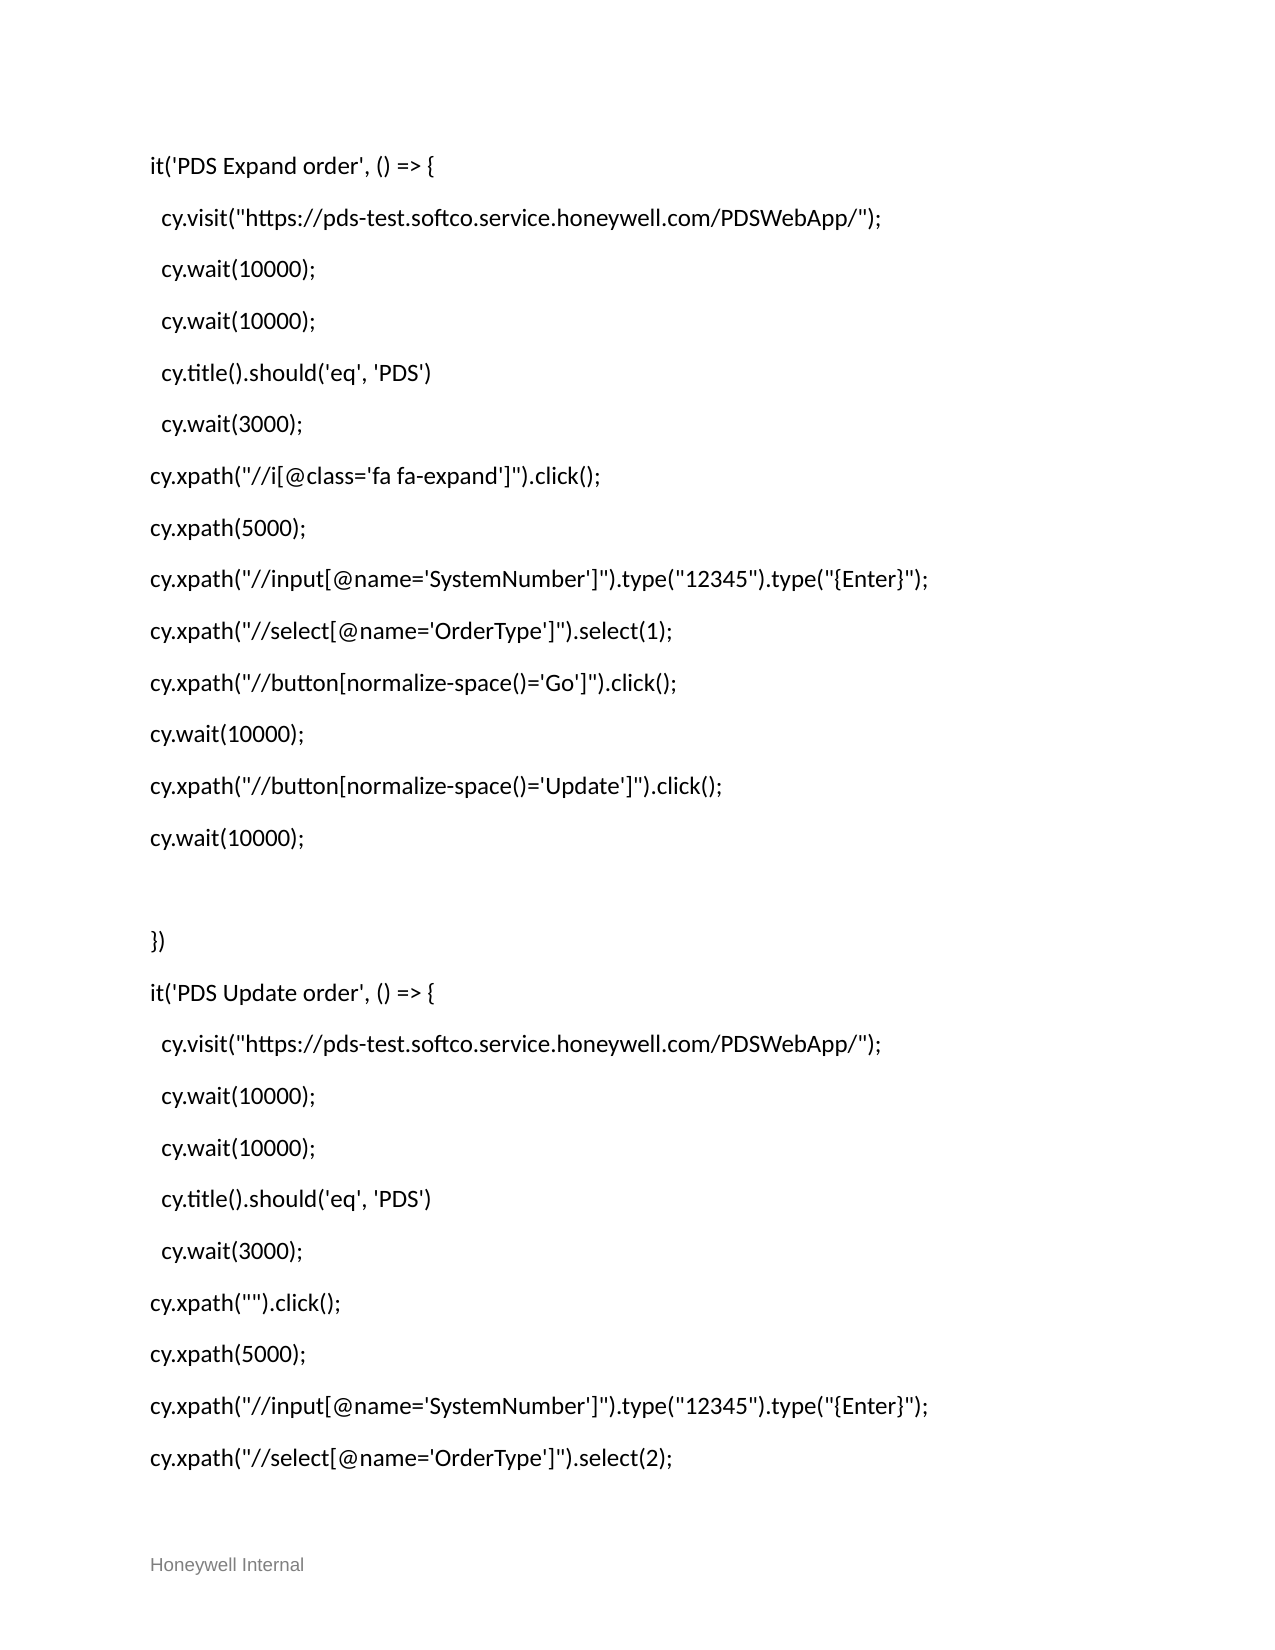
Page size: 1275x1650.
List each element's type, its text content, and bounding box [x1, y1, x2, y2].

text cy.xpath("//button[normalize-space()='Update']").click(); [150, 770, 1125, 801]
text cy.visit("https://pds-test.softco.service.honeywell.com/PDSWebApp/"); [150, 202, 1125, 232]
text cy.xpath("").click(); [150, 1287, 1125, 1317]
text cy.xpath("//select[@name='OrderType']").select(1); [150, 615, 1125, 646]
text cy.xpath(5000); [150, 1338, 1125, 1369]
text cy.xpath("//select[@name='OrderType']").select(2); [150, 1442, 1125, 1472]
text cy.xpath("//button[normalize-space()='Go']").click(); [150, 667, 1125, 697]
text it('PDS Update order', () => { [150, 977, 1125, 1007]
text cy.xpath(5000); [150, 512, 1125, 542]
text cy.wait(3000); [150, 408, 1125, 439]
text cy.xpath("//input[@name='SystemNumber']").type("12345").type("{Enter}"); [150, 1390, 1125, 1421]
text cy.wait(3000); [150, 1235, 1125, 1266]
text cy.wait(10000); [150, 305, 1125, 336]
text cy.wait(10000); [150, 253, 1125, 284]
text cy.visit("https://pds-test.softco.service.honeywell.com/PDSWebApp/"); [150, 1028, 1125, 1059]
text cy.xpath("//i[@class='fa fa-expand']").click(); [150, 460, 1125, 491]
text cy.title().should('eq', 'PDS') [150, 357, 1125, 387]
text cy.wait(10000); [150, 1080, 1125, 1111]
text cy.wait(10000); [150, 822, 1125, 852]
text it('PDS Expand order', () => { [150, 150, 1125, 181]
text cy.xpath("//input[@name='SystemNumber']").type("12345").type("{Enter}"); [150, 563, 1125, 594]
text cy.wait(10000); [150, 718, 1125, 749]
text cy.wait(10000); [150, 1132, 1125, 1162]
text }) [150, 925, 1125, 956]
text cy.title().should('eq', 'PDS') [150, 1183, 1125, 1214]
